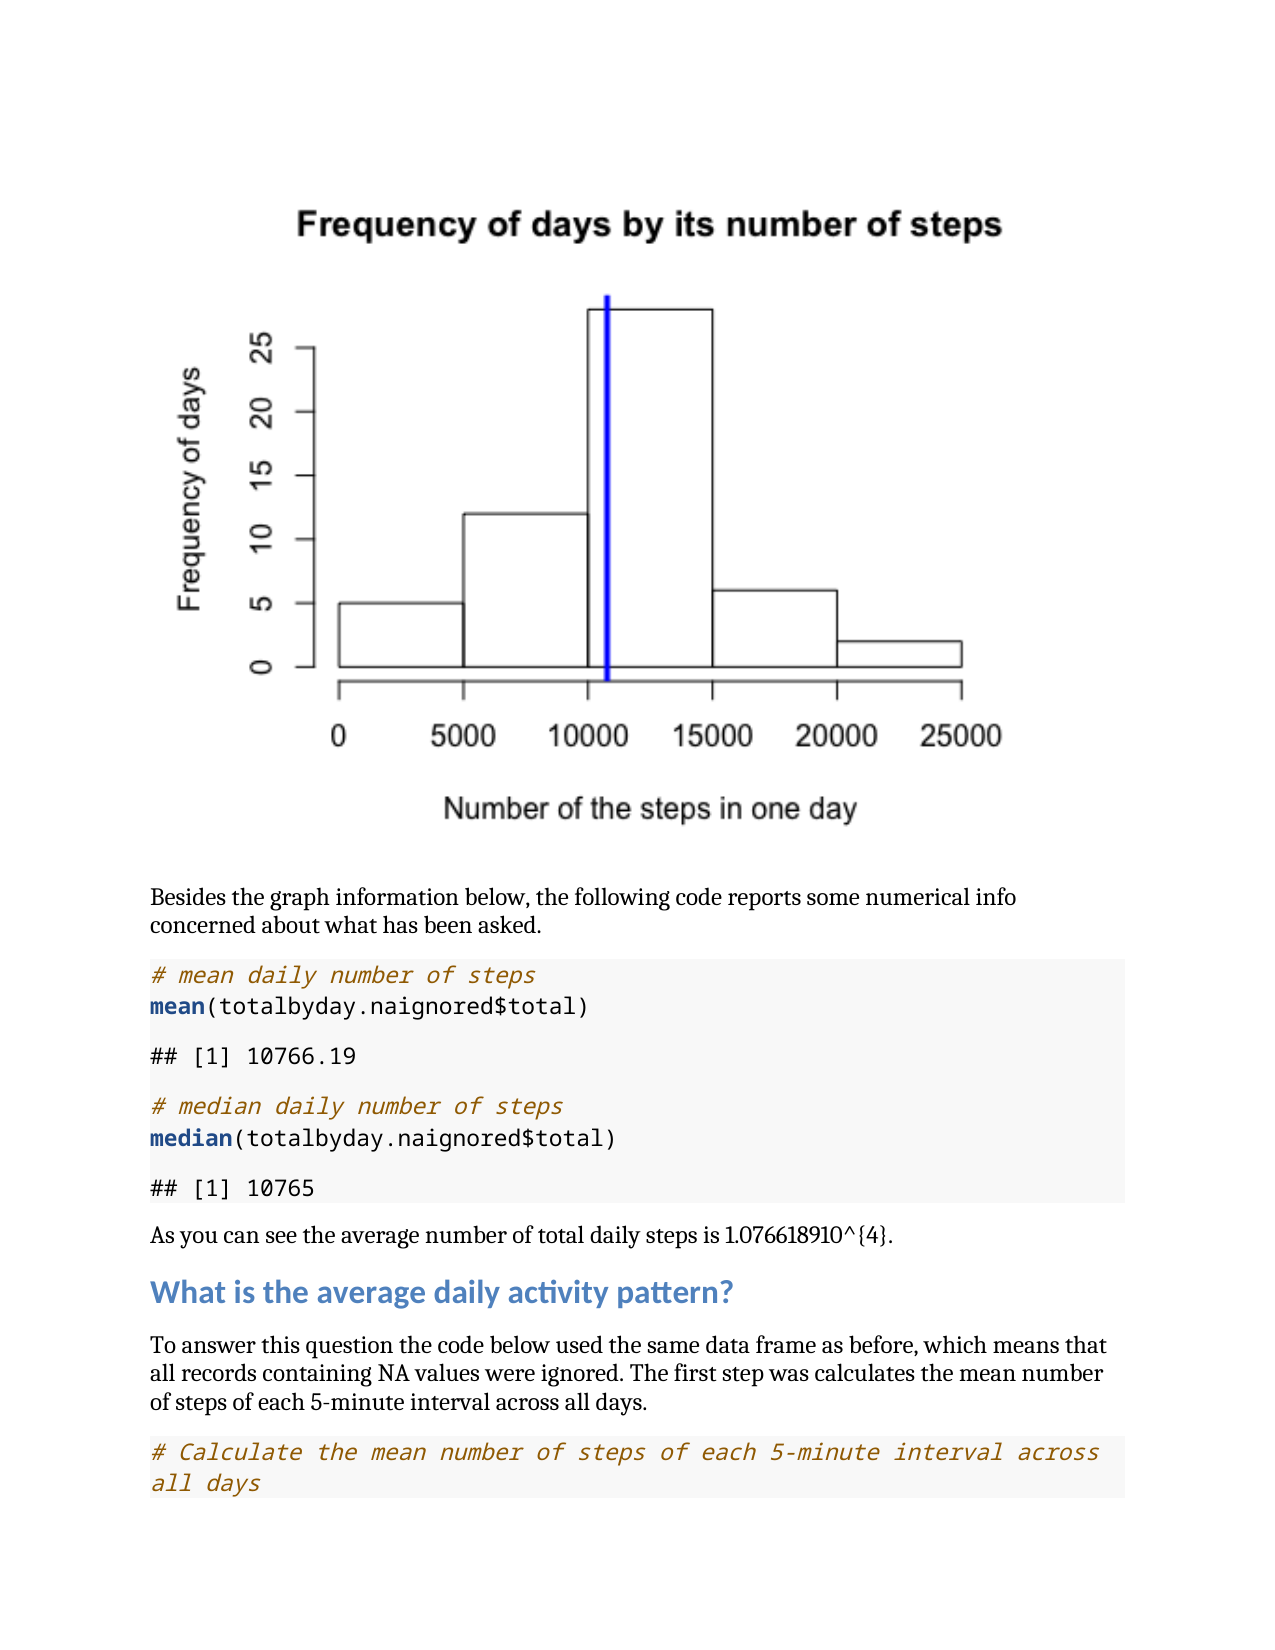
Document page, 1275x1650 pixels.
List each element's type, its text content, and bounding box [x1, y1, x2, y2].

picture [168, 150, 1062, 864]
text Besides the graph information below, the following code reports some numerical info concerned about what has been asked. [150, 883, 1125, 940]
text As you can see the average number of total daily steps is 1.076618910^{4}. [150, 1221, 1125, 1250]
text # median daily number of steps median(totalbyday.naignored$total) [562, 1090, 1125, 1153]
subtitle What is the average daily activity pattern? [150, 1271, 1125, 1312]
text ## [1] 10765 [150, 1171, 1125, 1203]
text # mean daily number of steps mean(totalbyday.naignored$total) [535, 959, 1125, 1021]
text ## [1] 10766.19 [150, 1040, 1125, 1071]
text To answer this question the code below used the same data frame as before, which means that all records containing NA values were ignored. The first step was calculates the mean number of steps of each 5-minute interval across all days. [150, 1331, 1125, 1417]
